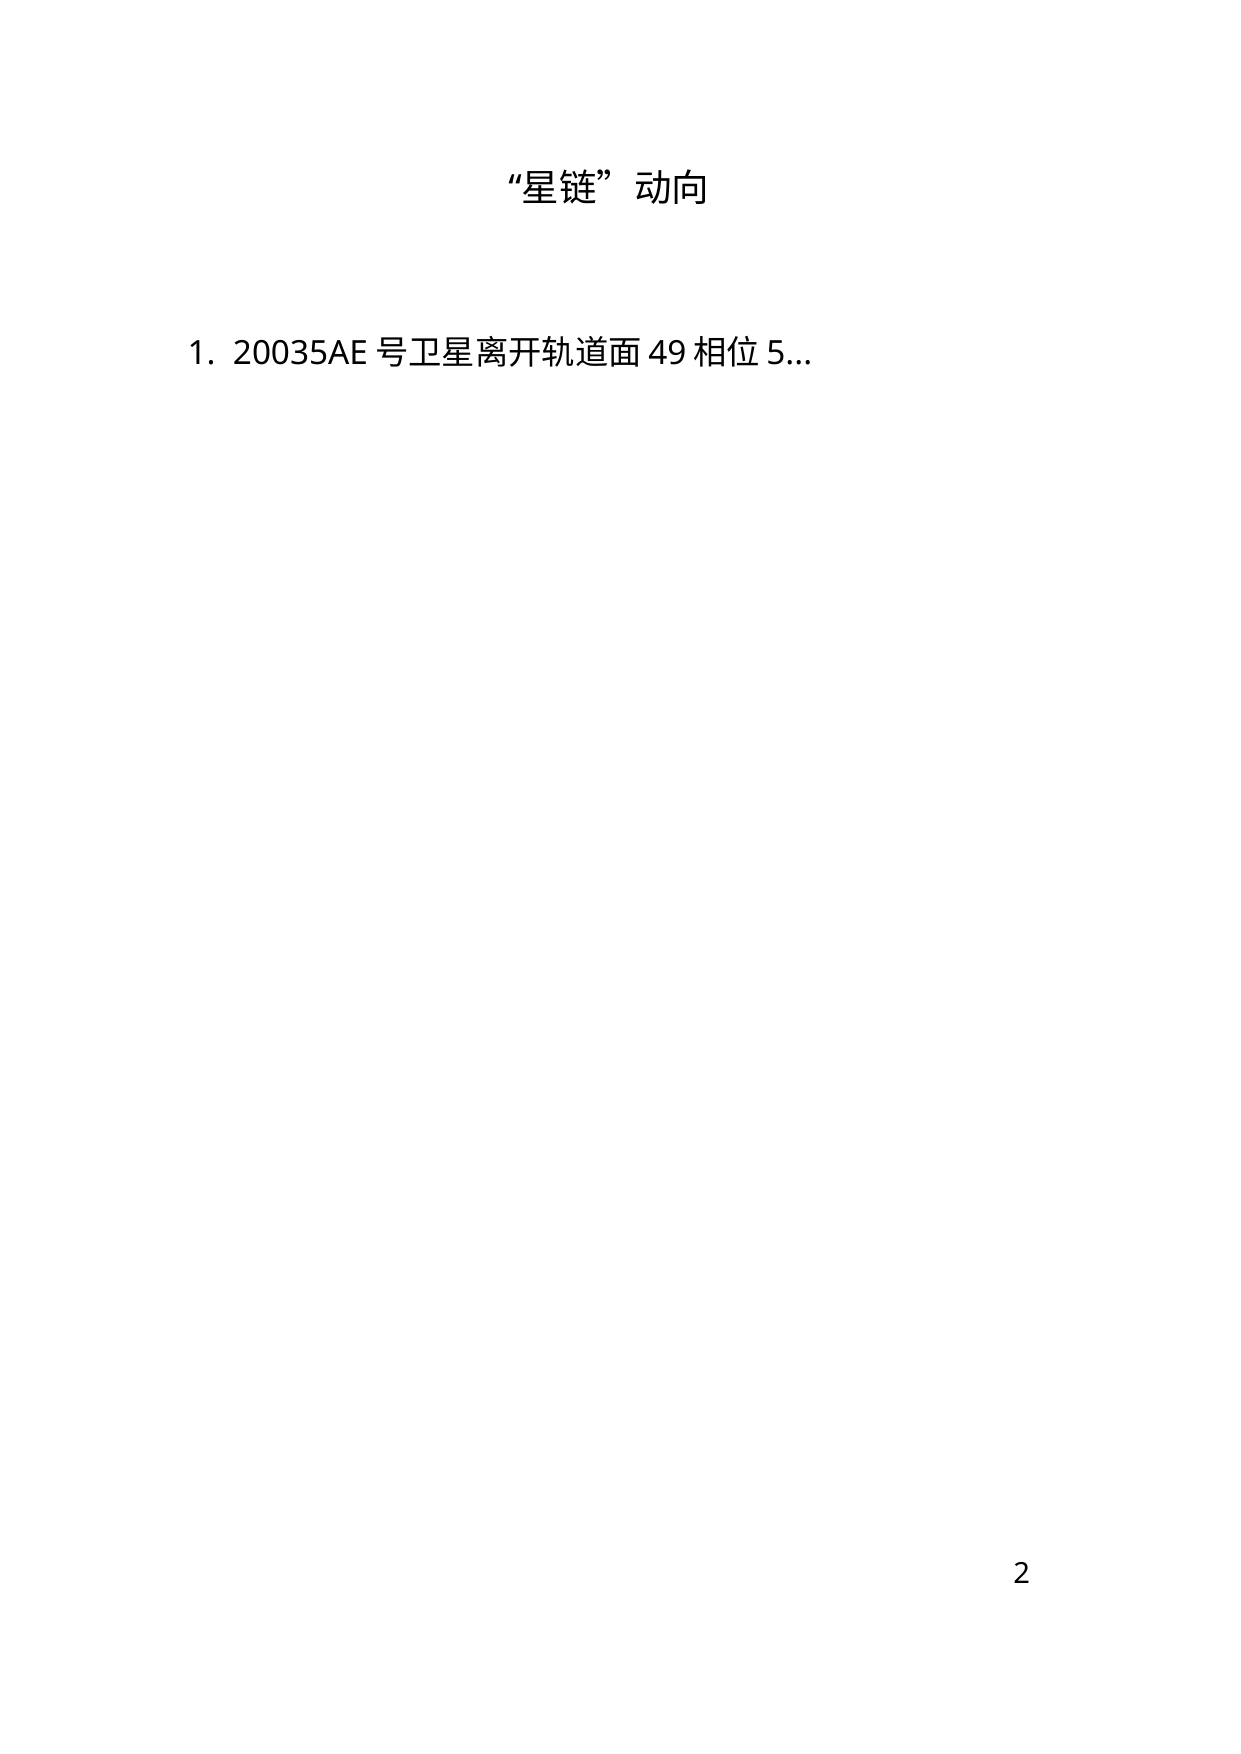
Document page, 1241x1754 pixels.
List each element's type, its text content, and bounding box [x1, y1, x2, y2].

text 1. 20035AE号卫星离开轨道面49相位5... [187, 317, 1053, 447]
text “星链”动向 [187, 152, 1029, 217]
